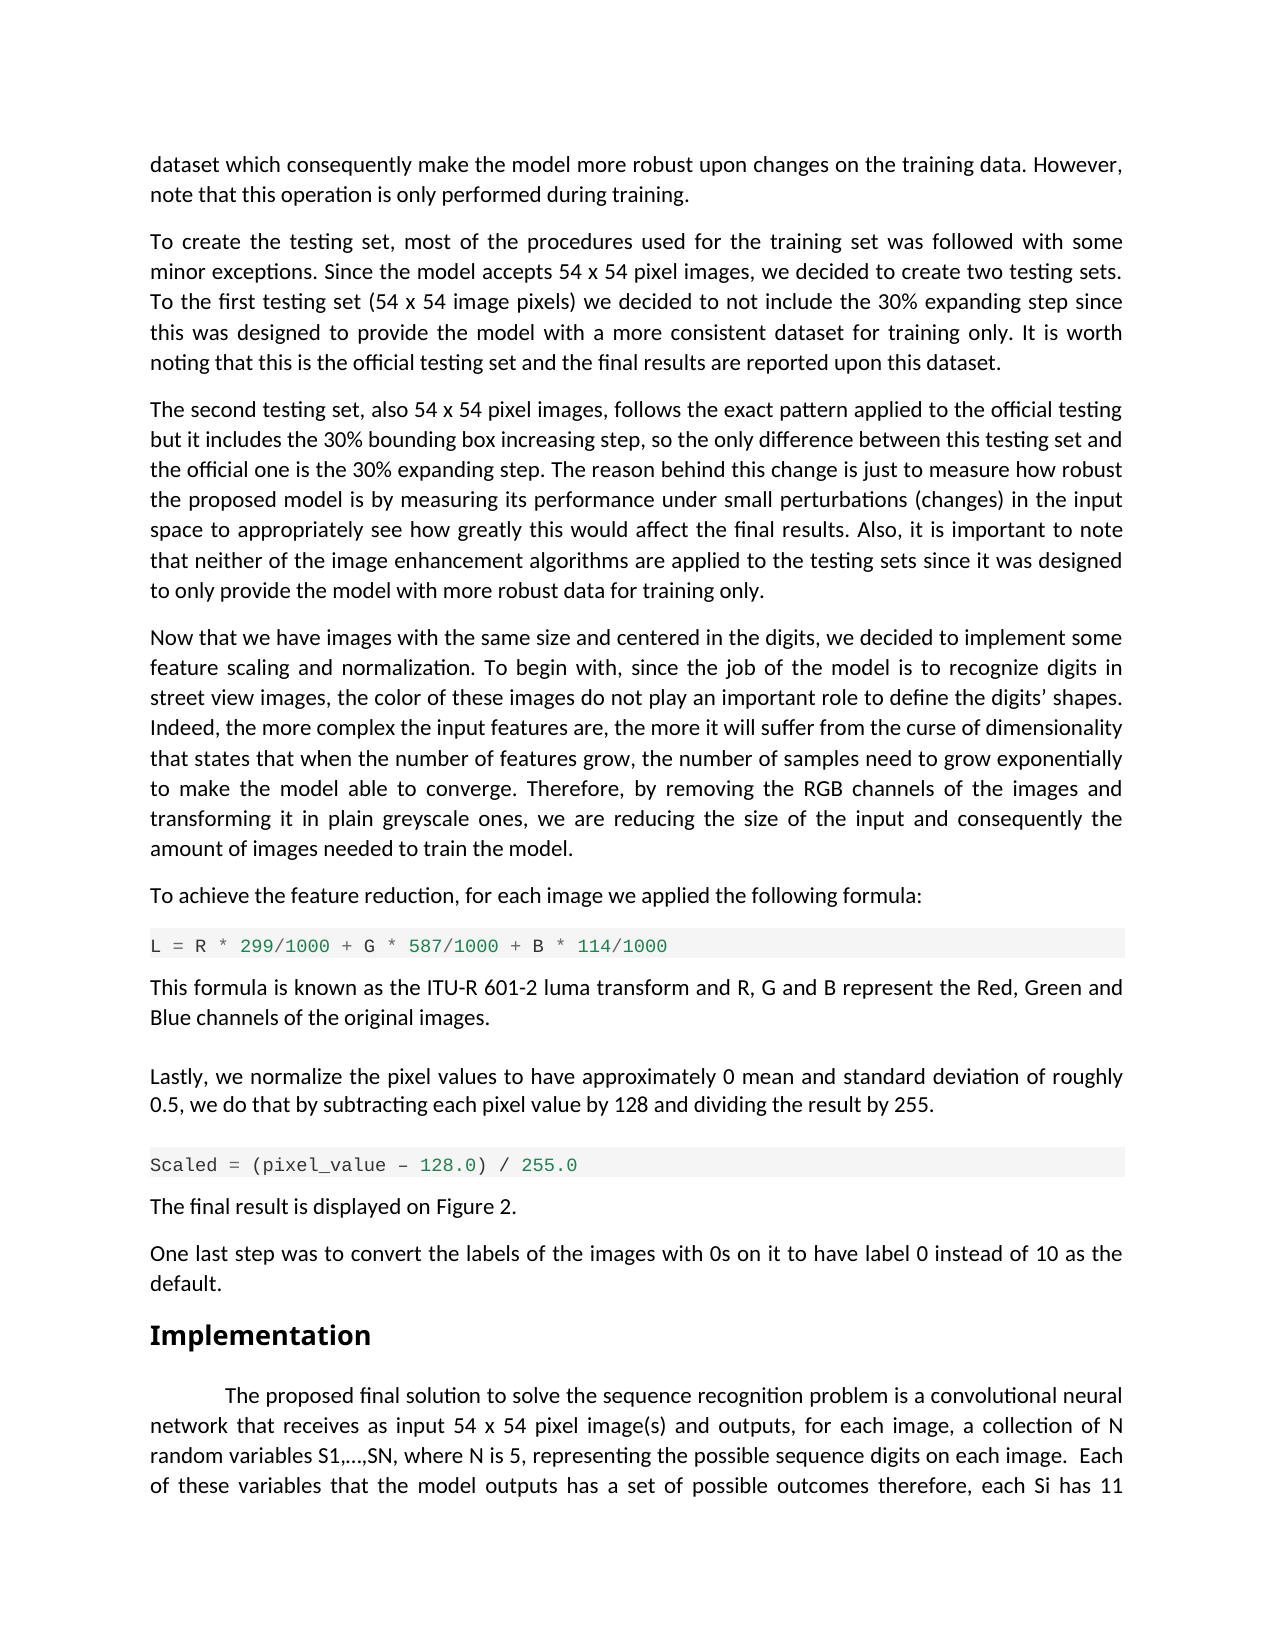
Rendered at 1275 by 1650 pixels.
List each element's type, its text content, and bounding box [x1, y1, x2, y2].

subtitle Implementation [150, 1316, 1125, 1353]
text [150, 150, 1125, 208]
text One last step was to convert the labels of the images with 0s on it to have label 0 instead of 10 as the default. [150, 1239, 1125, 1297]
text The final result is displayed on Figure 2. [150, 1192, 1125, 1220]
text The second testing set, also 54 x 54 pixel images, follows the exact pattern applied to the official testing but it includes the 30% bounding box increasing step, so the only difference between this testing set and the official one is the 30% expanding step. The reason behind this change is just to measure how robust the proposed model is by measuring its performance under small perturbations (changes) in the input space to appropriately see how greatly this would affect the final results. Also, it is important to note that neither of the image enhancement algorithms are applied to the testing sets since it was designed to only provide the model with more robust data for training only. [150, 395, 1125, 604]
text To achieve the feature reduction, for each image we applied the following formula: [150, 881, 1125, 909]
text This formula is known as the ITU-R 601-2 luma transform and R, G and B represent the Red, Green and Blue channels of the original images. [150, 973, 1125, 1031]
text L = R * 299/1000 + G * 587/1000 + B * 114/1000 [150, 928, 1125, 958]
text Lastly, we normalize the pixel values to have approximately 0 mean and standard deviation of roughly 0.5, we do that by subtracting each pixel value by 128 and dividing the result by 255. [150, 1062, 1125, 1118]
text Scaled = (pixel_value – 128.0) / 255.0 [150, 1147, 1125, 1177]
text Now that we have images with the same size and centered in the digits, we decided to implement some feature scaling and normalization. To begin with, since the job of the model is to recognize digits in street view images, the color of these images do not play an important role to define the digits’ shapes. Indeed, the more complex the input features are, the more it will suffer from the curse of dimensionality that states that when the number of features grow, the number of samples need to grow exponentially to make the model able to converge. Therefore, by removing the RGB channels of the images and transforming it in plain greyscale ones, we are reducing the size of the input and consequently the amount of images needed to train the model. [150, 623, 1125, 862]
text To create the testing set, most of the procedures used for the training set was followed with some minor exceptions. Since the model accepts 54 x 54 pixel images, we decided to create two testing sets. To the first testing set (54 x 54 image pixels) we decided to not include the 30% expanding step since this was designed to provide the model with a more consistent dataset for training only. It is worth noting that this is the official testing set and the final results are reported upon this dataset. [150, 227, 1125, 376]
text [150, 1381, 1125, 1499]
